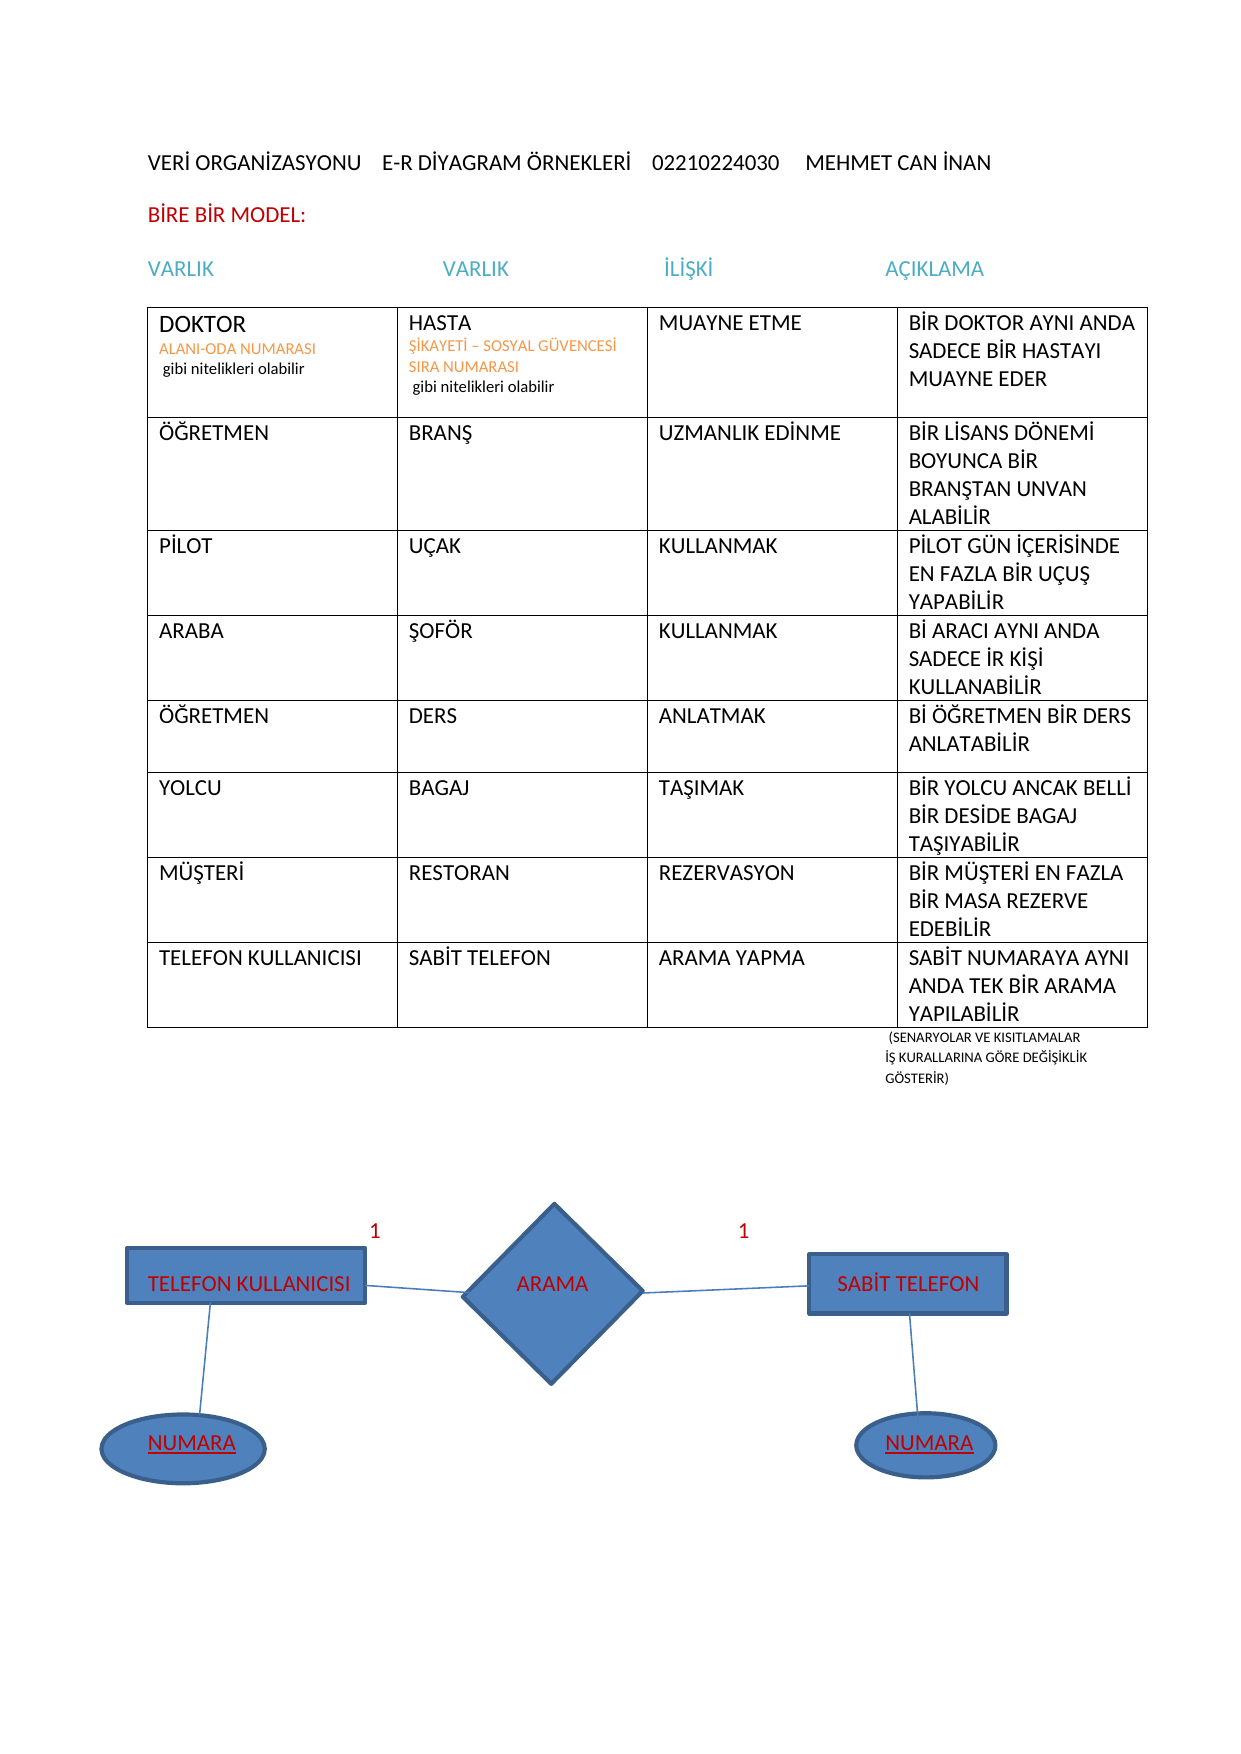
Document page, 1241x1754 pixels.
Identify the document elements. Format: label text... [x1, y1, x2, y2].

table_cell TELEFON KULLANICISI [148, 943, 397, 1027]
table_cell ÖĞRETMEN [148, 418, 397, 530]
table_header MUAYNE ETME [648, 308, 897, 417]
table_cell UZMANLIK EDİNME [648, 418, 897, 530]
table_cell UÇAK [398, 531, 647, 615]
table_cell ÖĞRETMEN [148, 701, 397, 772]
table_cell BİR MÜŞTERİ EN FAZLA BİR MASA REZERVE EDEBİLİR [898, 858, 1147, 942]
table_cell ANLATMAK [648, 701, 897, 772]
table_cell KULLANMAK [648, 616, 897, 700]
table_cell BAGAJ [398, 773, 647, 857]
table_cell SABİT TELEFON [398, 943, 647, 1027]
table_cell ARAMA YAPMA [648, 943, 897, 1027]
text 1 1 [148, 1216, 1093, 1244]
table_cell YOLCU [148, 773, 397, 857]
table_cell Bİ ÖĞRETMEN BİR DERS ANLATABİLİR [898, 701, 1147, 772]
table_cell ŞOFÖR [398, 616, 647, 700]
table_cell TAŞIMAK [648, 773, 897, 857]
table_cell BİR LİSANS DÖNEMİ BOYUNCA BİR BRANŞTAN UNVAN ALABİLİR [898, 418, 1147, 530]
table_cell DERS [398, 701, 647, 772]
table_cell BİR YOLCU ANCAK BELLİ BİR DESİDE BAGAJ TAŞIYABİLİR [898, 773, 1147, 857]
table_header DOKTOR ALANI-ODA NUMARASI gibi nitelikleri olabilir [148, 308, 397, 417]
text BİRE BİR MODEL: [148, 201, 1093, 229]
table_cell Bİ ARACI AYNI ANDA SADECE İR KİŞİ KULLANABİLİR [898, 616, 1147, 700]
text VARLIK VARLIK İLİŞKİ AÇIKLAMA [148, 254, 1093, 282]
text NUMARA NUMARA [148, 1428, 1093, 1456]
table_cell RESTORAN [398, 858, 647, 942]
table_cell MÜŞTERİ [148, 858, 397, 942]
text (SENARYOLAR VE KISITLAMALAR İŞ KURALLARINA GÖRE DEĞİŞİKLİK GÖSTERİR) [885, 1028, 1093, 1087]
table_cell REZERVASYON [648, 858, 897, 942]
table_cell SABİT NUMARAYA AYNI ANDA TEK BİR ARAMA YAPILABİLİR [898, 943, 1147, 1027]
table_cell PİLOT GÜN İÇERİSİNDE EN FAZLA BİR UÇUŞ YAPABİLİR [898, 531, 1147, 615]
table_cell PİLOT [148, 531, 397, 615]
table_cell ARABA [148, 616, 397, 700]
table_header HASTA ŞİKAYETİ – SOSYAL GÜVENCESİ SIRA NUMARASI gibi nitelikleri olabilir [398, 308, 647, 417]
table_cell BRANŞ [398, 418, 647, 530]
text VERİ ORGANİZASYONU E-R DİYAGRAM ÖRNEKLERİ 02210224030 MEHMET CAN İNAN [148, 148, 1093, 176]
text TELEFON KULLANICISI ARAMA SABİT TELEFON [148, 1269, 1093, 1297]
table_header BİR DOKTOR AYNI ANDA SADECE BİR HASTAYI MUAYNE EDER [898, 308, 1147, 417]
table_cell KULLANMAK [648, 531, 897, 615]
